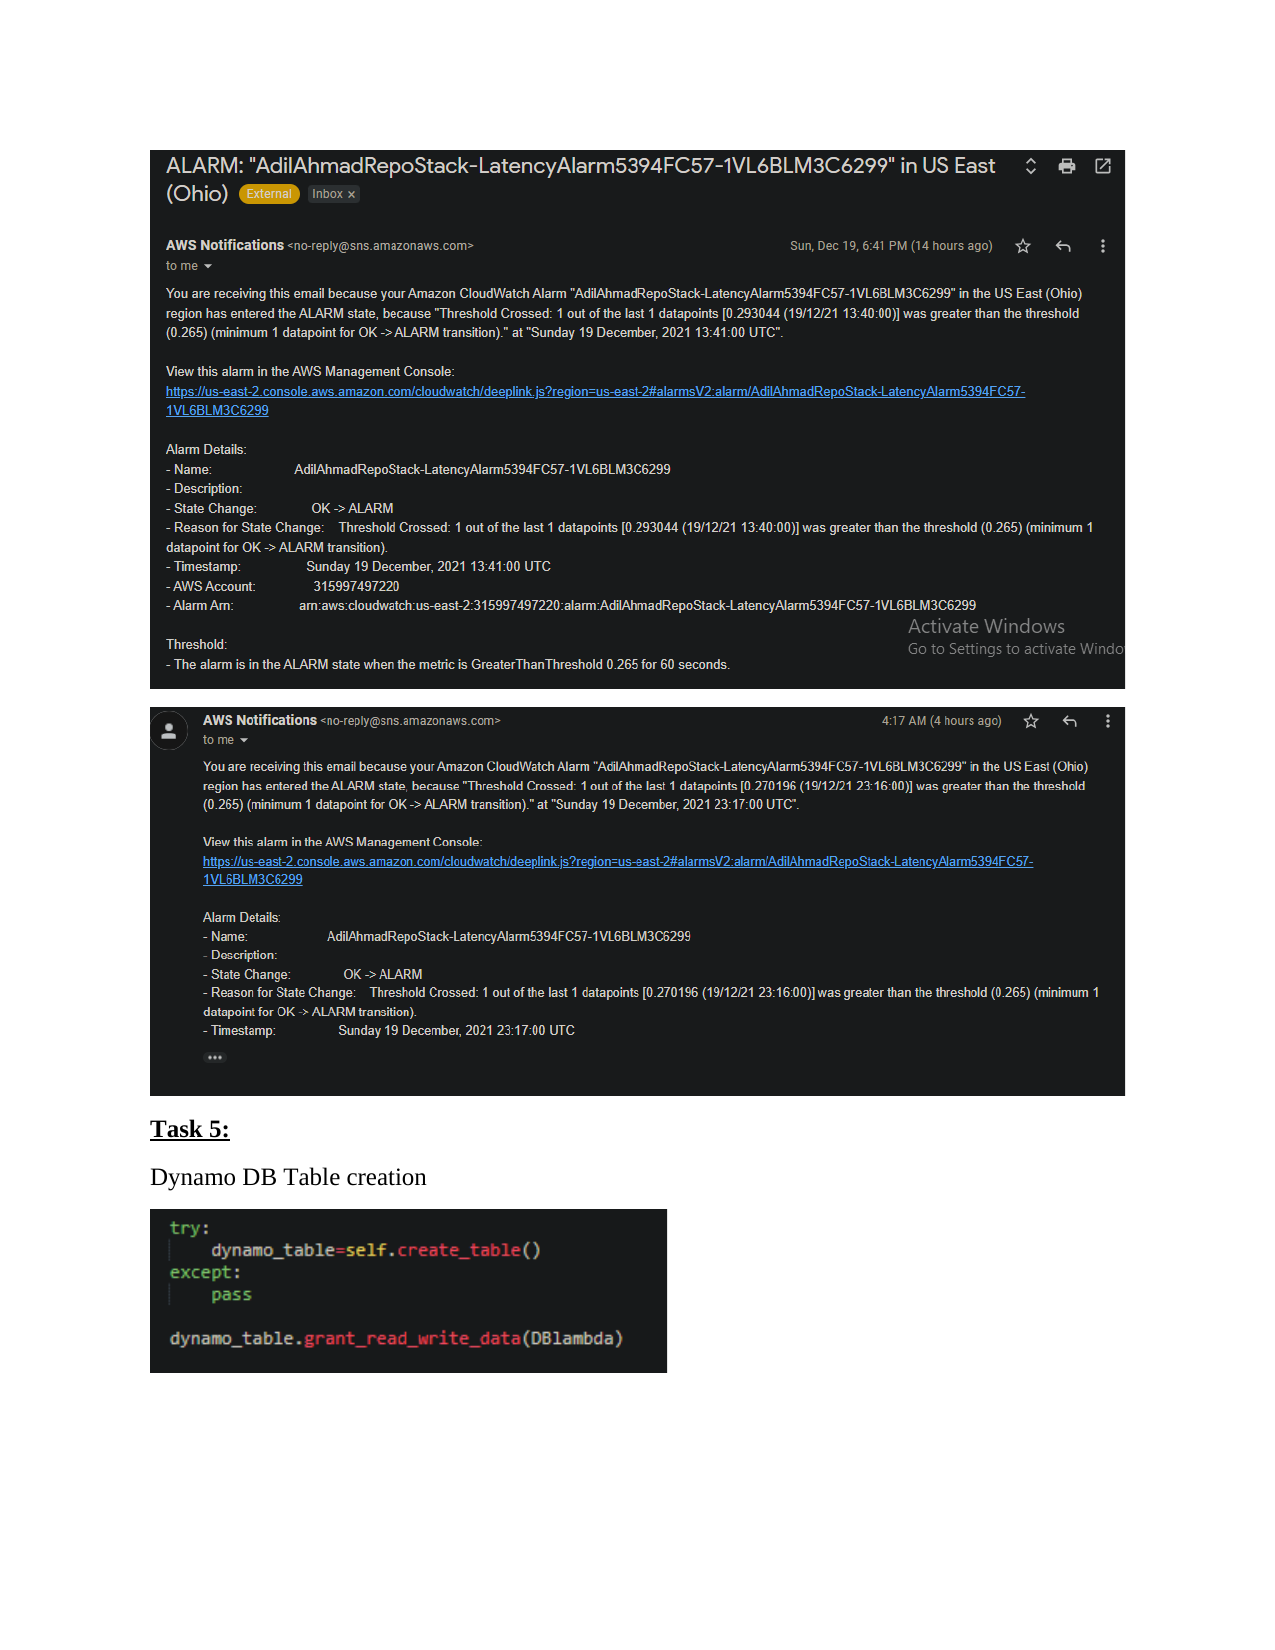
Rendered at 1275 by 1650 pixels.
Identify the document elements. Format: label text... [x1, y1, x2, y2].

text Task 5: [150, 1114, 1125, 1143]
text Dynamo DB Table creation [150, 1162, 1125, 1191]
picture [150, 150, 1125, 689]
picture [150, 707, 1125, 1096]
picture [150, 1209, 668, 1373]
